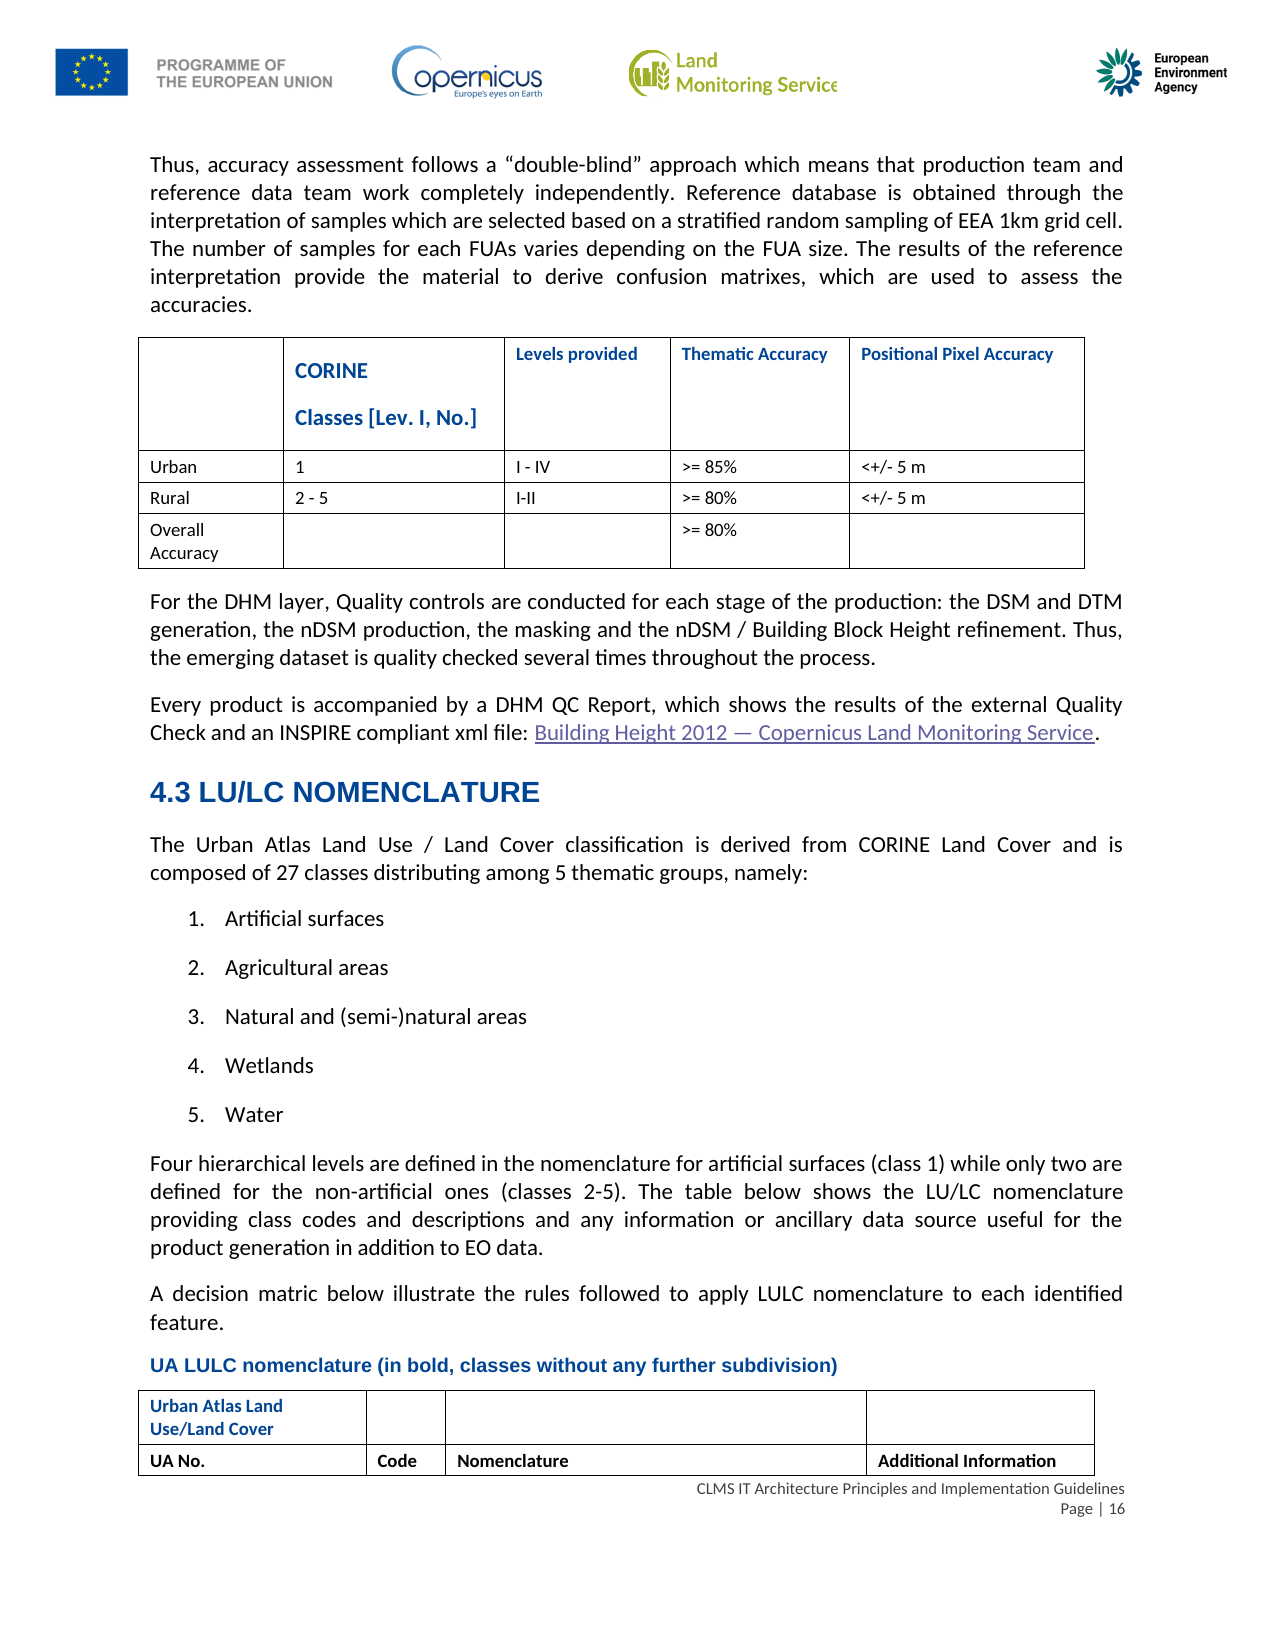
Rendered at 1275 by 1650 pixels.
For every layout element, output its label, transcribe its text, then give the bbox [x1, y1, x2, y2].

list Natural and (semi-)natural areas [187, 1002, 1125, 1030]
picture [1094, 46, 1228, 97]
text For the DHM layer, Quality controls are conducted for each stage of the production: the DSM and DTM generation, the nDSM production, the masking and the nDSM / Building Block Height refinement. Thus, the emerging dataset is quality checked several times throughout the process. [150, 587, 1125, 671]
picture [371, 15, 560, 130]
table_cell [284, 514, 504, 567]
table_cell Nomenclature [446, 1445, 866, 1475]
table_cell Code [367, 1445, 445, 1475]
table_header Levels provided [505, 338, 670, 450]
table_header Urban Atlas Land Use/Land Cover [139, 1391, 366, 1444]
text Every product is accompanied by a DHM QC Report, which shows the results of the external Quality Check and an INSPIRE compliant xml file: Building Height 2012 — Copernicus Land Monitoring Service. [150, 690, 1125, 746]
table_cell Rural [139, 483, 283, 513]
table_header Thematic Accuracy [671, 338, 849, 450]
list Wetlands [187, 1051, 1125, 1079]
table_cell [850, 514, 1084, 567]
table_header [139, 338, 283, 450]
table_cell <+/- 5 m [850, 483, 1084, 513]
text Thus, accuracy assessment follows a “double-blind” approach which means that production team and reference data team work completely independently. Reference database is obtained through the interpretation of samples which are selected based on a stratified random sampling of EEA 1km grid cell. The number of samples for each FUAs varies depending on the FUA size. The results of the reference interpretation provide the material to derive confusion matrixes, which are used to assess the accuracies. [150, 150, 1125, 318]
table_cell [505, 514, 670, 567]
picture [29, 21, 351, 124]
list Water [187, 1100, 1125, 1128]
text The Urban Atlas Land Use / Land Cover classification is derived from CORINE Land Cover and is composed of 27 classes distributing among 5 thematic groups, namely: [150, 830, 1125, 886]
list Agricultural areas [187, 953, 1125, 981]
table_cell I - IV [505, 451, 670, 482]
picture [628, 50, 837, 97]
subtitle 4.3 LU/LC NOMENCLATURE [150, 775, 1125, 809]
list Artificial surfaces [187, 904, 1125, 932]
text A decision matric below illustrate the rules followed to apply LULC nomenclature to each identified feature. [150, 1279, 1125, 1336]
text UA LULC nomenclature (in bold, classes without any further subdivision) [150, 1354, 1125, 1377]
table_header Positional Pixel Accuracy [850, 338, 1084, 450]
table_cell Urban [139, 451, 283, 482]
text Four hierarchical levels are defined in the nomenclature for artificial surfaces (class 1) while only two are defined for the non-artificial ones (classes 2-5). The table below shows the LU/LC nomenclature providing class codes and descriptions and any information or ancillary data source useful for the product generation in addition to EO data. [150, 1149, 1125, 1261]
table_header CORINE Classes [Lev. I, No.] [284, 338, 504, 450]
table_cell Overall Accuracy [139, 514, 283, 567]
table_cell UA No. [139, 1445, 366, 1475]
table_cell I-II [505, 483, 670, 513]
table_cell 1 [284, 451, 504, 482]
table_cell <+/- 5 m [850, 451, 1084, 482]
table_cell >= 85% [671, 451, 849, 482]
table_cell >= 80% [671, 483, 849, 513]
table_cell >= 80% [671, 514, 849, 567]
table_cell 2 - 5 [284, 483, 504, 513]
table_header [446, 1391, 866, 1444]
table_cell Additional Information [867, 1445, 1094, 1475]
table_header [367, 1391, 445, 1444]
table_header [867, 1391, 1094, 1444]
